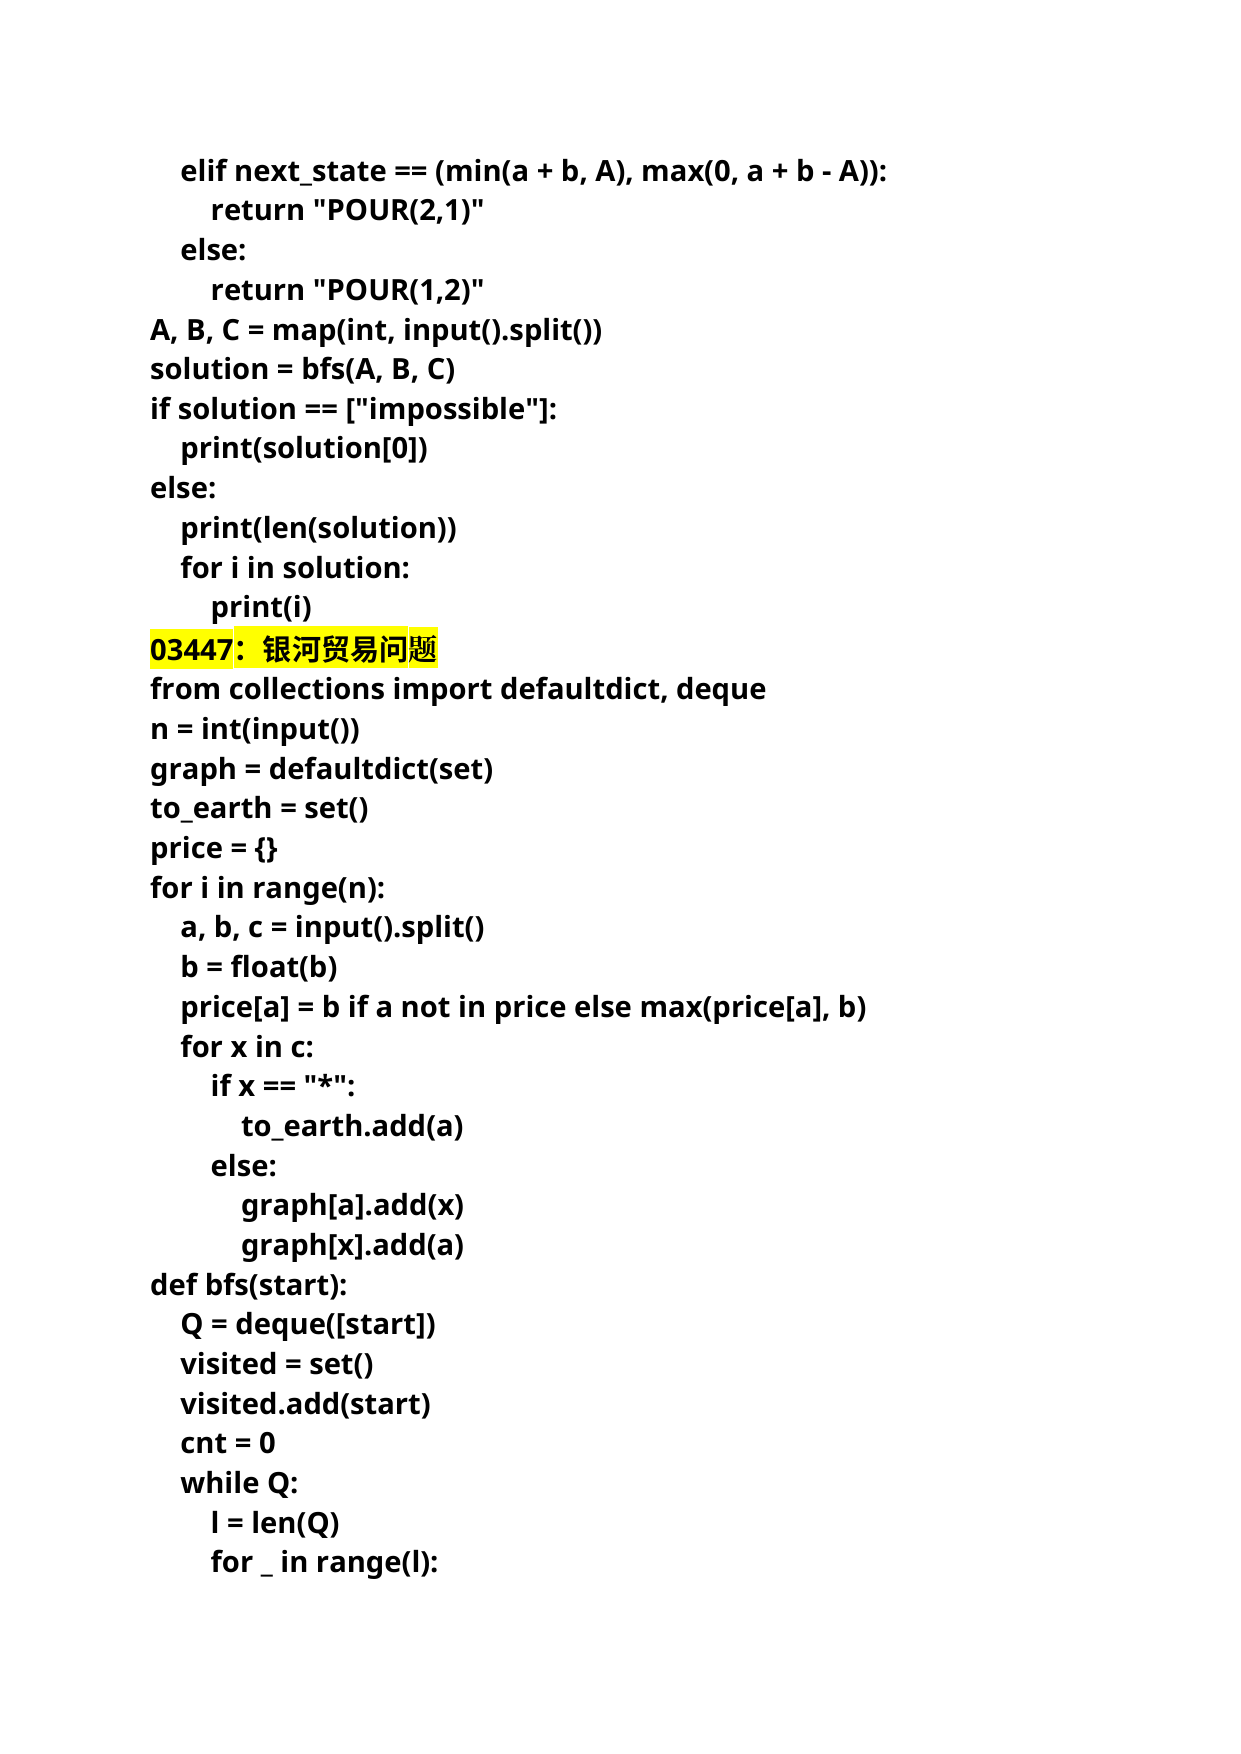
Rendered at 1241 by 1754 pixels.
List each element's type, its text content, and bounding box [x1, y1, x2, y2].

text from collections import defaultdict, deque [150, 669, 1090, 708]
text b = float(b) [150, 946, 1090, 986]
text for i in solution: [150, 547, 1090, 587]
text print(solution[0]) [150, 428, 1090, 467]
text graph[a].add(x) [150, 1184, 1090, 1224]
text print(len(solution)) [150, 507, 1090, 547]
text n = int(input()) [150, 708, 1090, 748]
text graph = defaultdict(set) [150, 748, 1090, 788]
text for x in c: [150, 1026, 1090, 1066]
text else: [150, 467, 1090, 507]
text if solution == ["impossible"]: [150, 388, 1090, 428]
text while Q: [150, 1462, 1090, 1502]
text solution = bfs(A, B, C) [150, 348, 1090, 388]
text cnt = 0 [150, 1423, 1090, 1462]
text price[a] = b if a not in price else max(price[a], b) [150, 986, 1090, 1026]
text A, B, C = map(int, input().split()) [150, 309, 1090, 348]
text l = len(Q) [150, 1502, 1090, 1542]
text to_earth.add(a) [150, 1105, 1090, 1145]
text elif next_state == (min(a + b, A), max(0, a + b - A)): [150, 150, 1090, 190]
text Q = deque([start]) [150, 1304, 1090, 1343]
text visited = set() [150, 1343, 1090, 1383]
text 03447：银河贸易问题 [150, 626, 1090, 669]
text return "POUR(2,1)" [150, 190, 1090, 229]
text if x == "*": [150, 1066, 1090, 1105]
text for i in range(n): [150, 867, 1090, 907]
text visited.add(start) [150, 1383, 1090, 1423]
text return "POUR(1,2)" [150, 269, 1090, 309]
text graph[x].add(a) [150, 1224, 1090, 1264]
text else: [150, 229, 1090, 269]
text print(i) [150, 587, 1090, 626]
text def bfs(start): [150, 1264, 1090, 1304]
text to_earth = set() [150, 788, 1090, 827]
text else: [150, 1145, 1090, 1184]
text a, b, c = input().split() [150, 907, 1090, 946]
text price = {} [150, 827, 1090, 867]
text for _ in range(l): [150, 1542, 1090, 1581]
